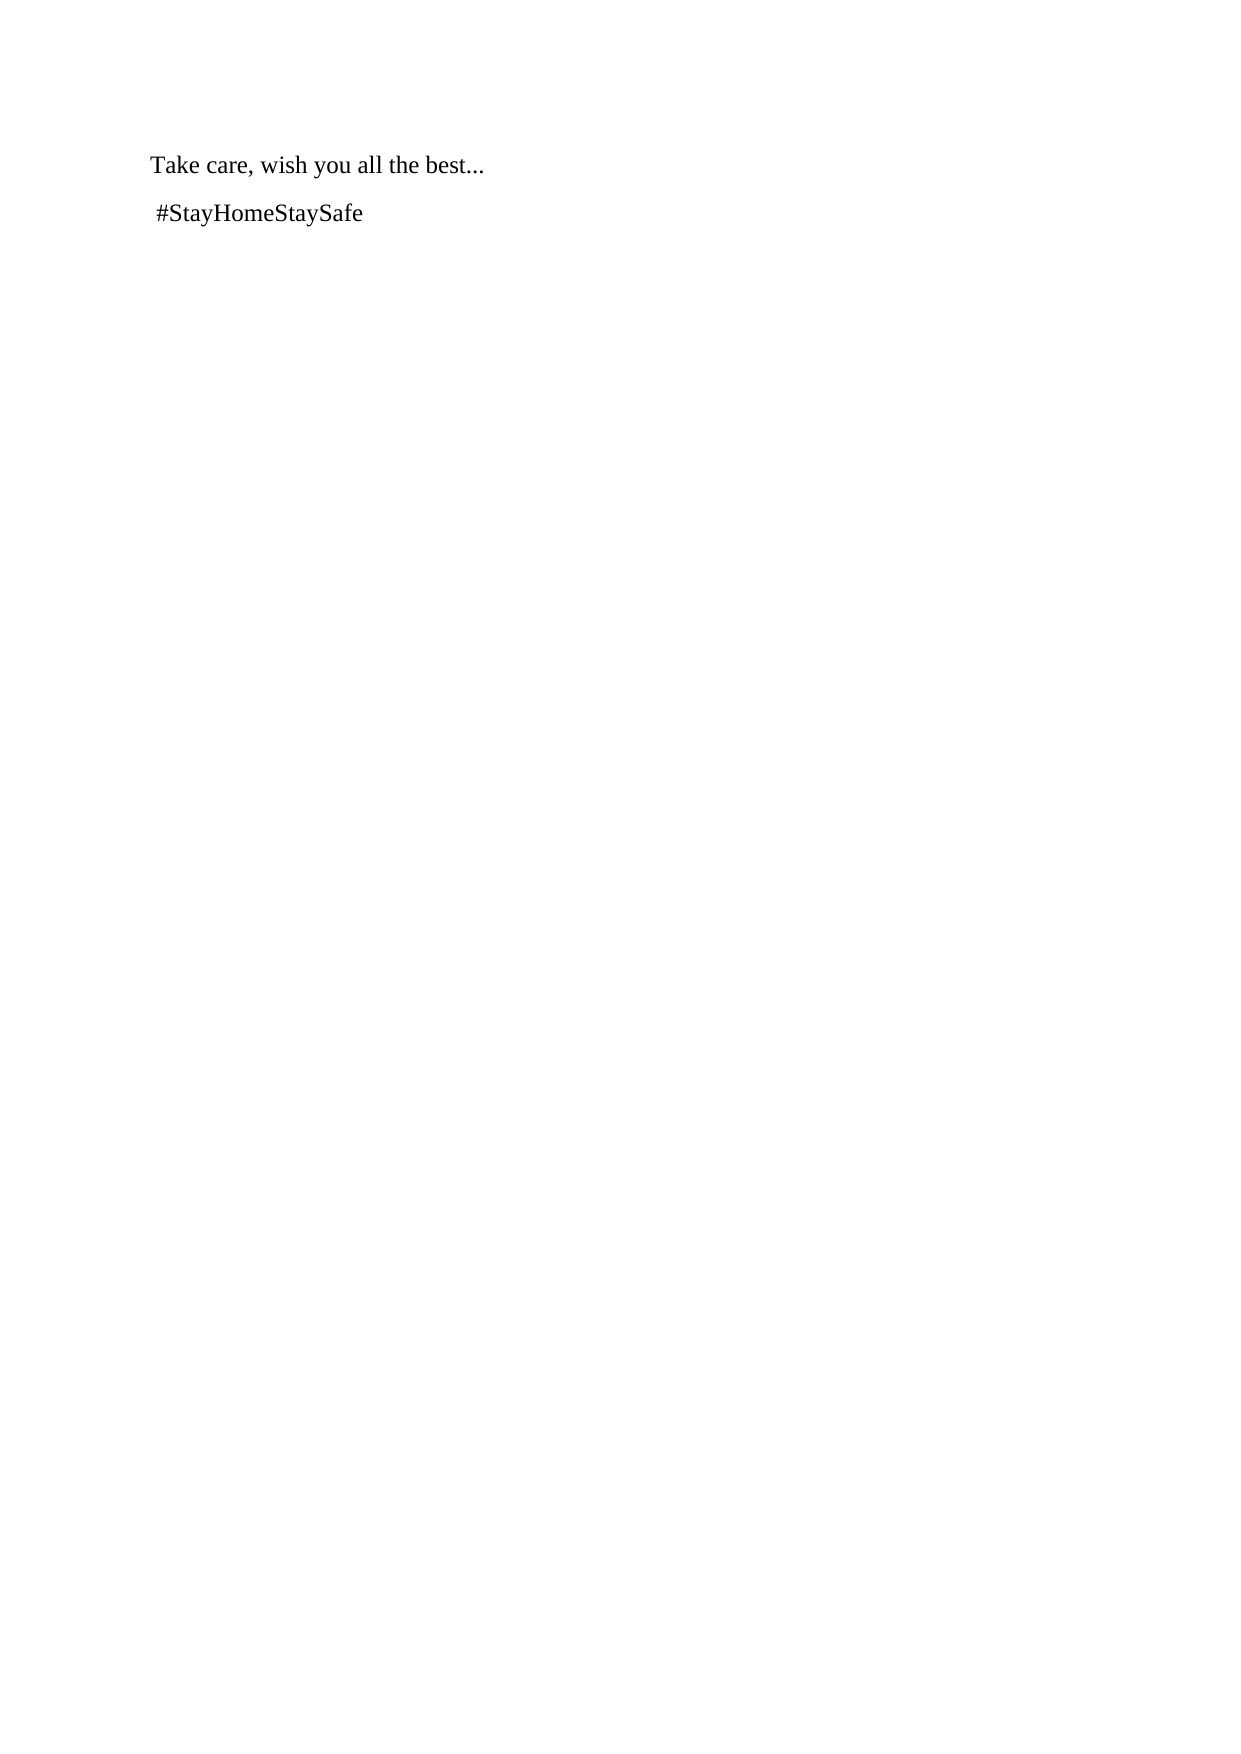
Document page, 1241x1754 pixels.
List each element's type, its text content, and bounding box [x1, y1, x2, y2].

text Take care, wish you all the best... [150, 150, 1090, 179]
text #StayHomeStaySafe [150, 198, 1090, 226]
